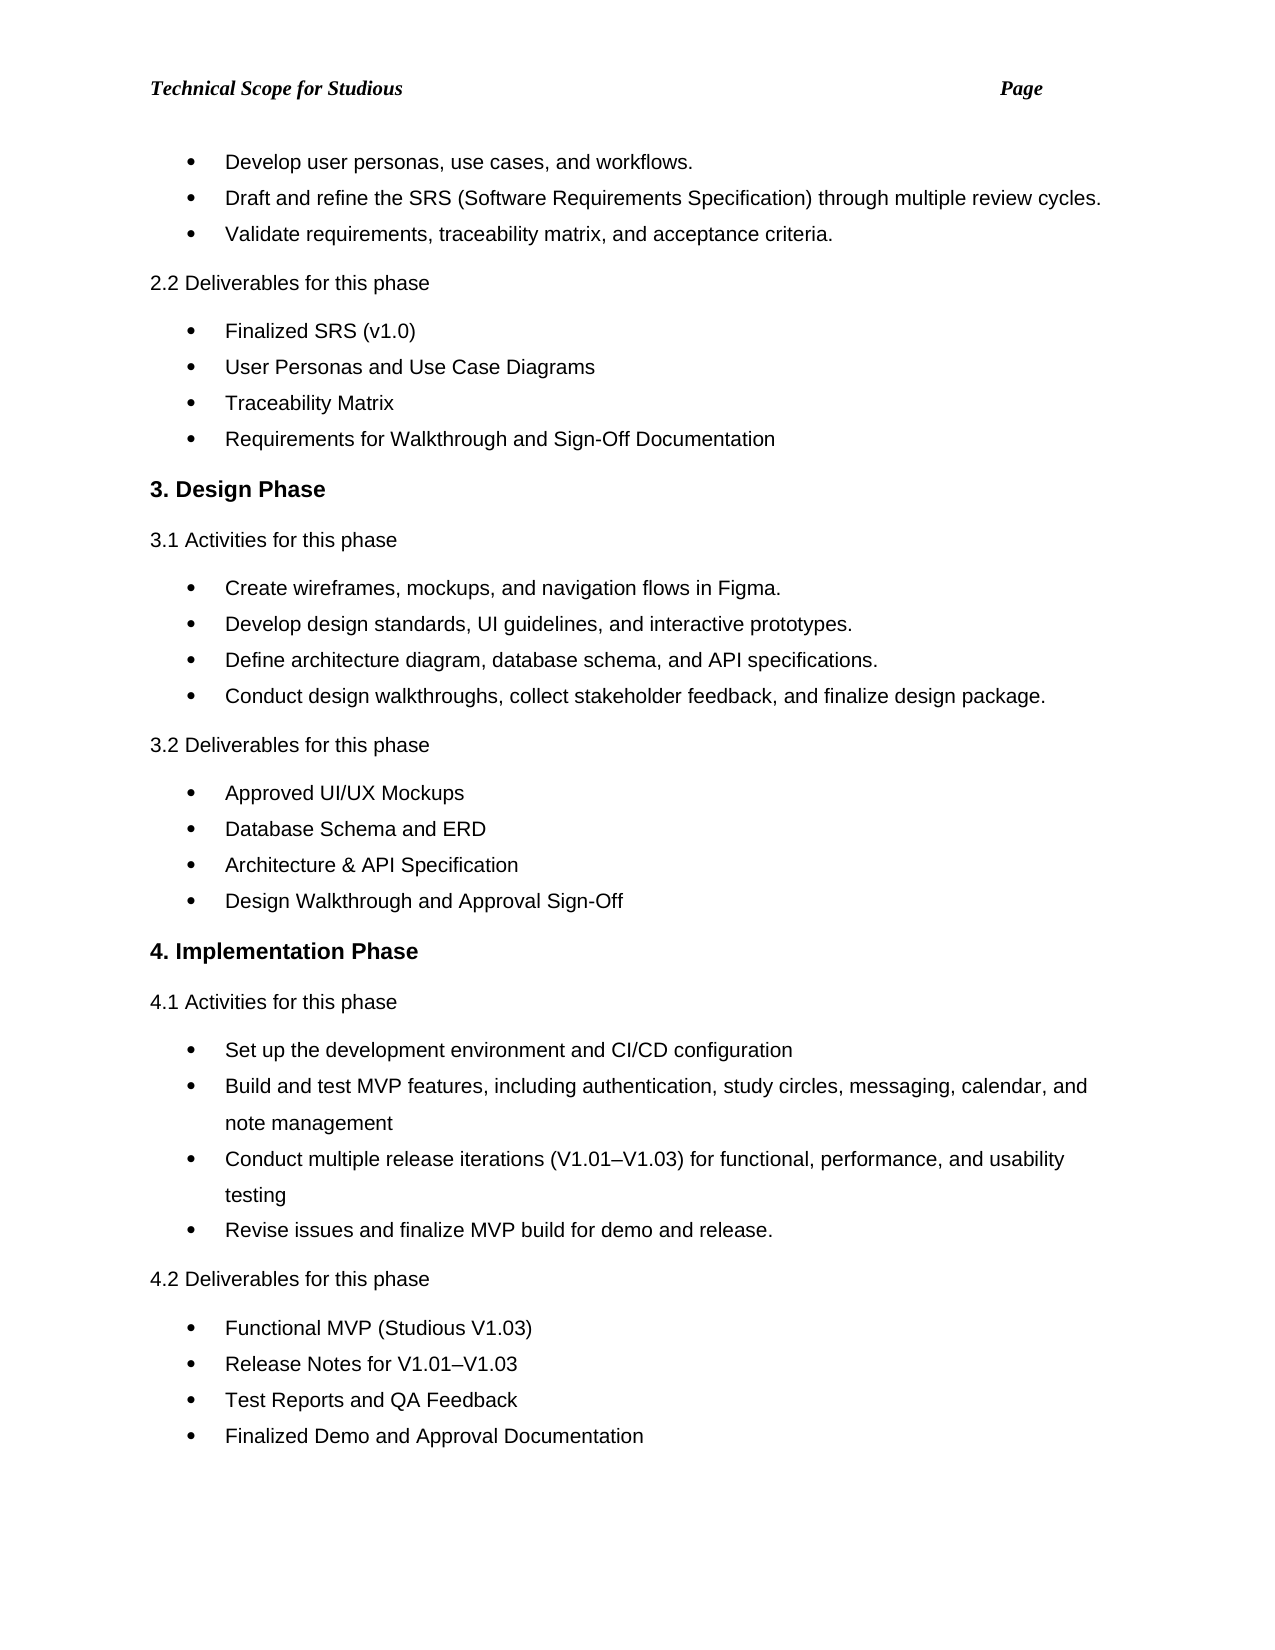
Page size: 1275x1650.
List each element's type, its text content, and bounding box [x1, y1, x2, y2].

list Finalized SRS (v1.0) [187, 319, 1125, 343]
list Conduct multiple release iterations (V1.01–V1.03) for functional, performance, and usability testing [187, 1146, 1125, 1206]
list User Personas and Use Case Diagrams [187, 355, 1125, 379]
list Approved UI/UX Mockups [187, 781, 1125, 805]
list Revise issues and finalize MVP build for demo and release. [187, 1218, 1125, 1242]
list Architecture & API Specification [187, 853, 1125, 877]
list Create wireframes, mockups, and navigation flows in Figma. [187, 576, 1125, 600]
list Develop user personas, use cases, and workflows. [187, 150, 1125, 174]
list Build and test MVP features, including authentication, study circles, messaging, calendar, and note management [187, 1074, 1125, 1134]
list Conduct design walkthroughs, collect stakeholder feedback, and finalize design package. [187, 684, 1125, 708]
text 4. Implementation Phase [150, 938, 1125, 964]
text 3. Design Phase [150, 476, 1125, 502]
text 3.2 Deliverables for this phase [150, 733, 1125, 757]
list Traceability Matrix [187, 391, 1125, 415]
list Database Schema and ERD [187, 817, 1125, 841]
list Functional MVP (Studious V1.03) [187, 1315, 1125, 1339]
text 2.2 Deliverables for this phase [150, 271, 1125, 294]
text 3.1 Activities for this phase [150, 528, 1125, 552]
list Design Walkthrough and Approval Sign-Off [187, 889, 1125, 913]
text 4.2 Deliverables for this phase [150, 1267, 1125, 1291]
list Finalized Demo and Approval Documentation [187, 1423, 1125, 1447]
text 4.1 Activities for this phase [150, 990, 1125, 1014]
list Validate requirements, traceability matrix, and acceptance criteria. [187, 222, 1125, 246]
list Develop design standards, UI guidelines, and interactive prototypes. [187, 612, 1125, 636]
list Set up the development environment and CI/CD configuration [187, 1038, 1125, 1062]
list Draft and refine the SRS (Software Requirements Specification) through multiple review cycles. [187, 186, 1125, 210]
list Define architecture diagram, database schema, and API specifications. [187, 648, 1125, 672]
list Release Notes for V1.01–V1.03 [187, 1351, 1125, 1375]
list Test Reports and QA Feedback [187, 1387, 1125, 1411]
list Requirements for Walkthrough and Sign-Off Documentation [187, 427, 1125, 451]
